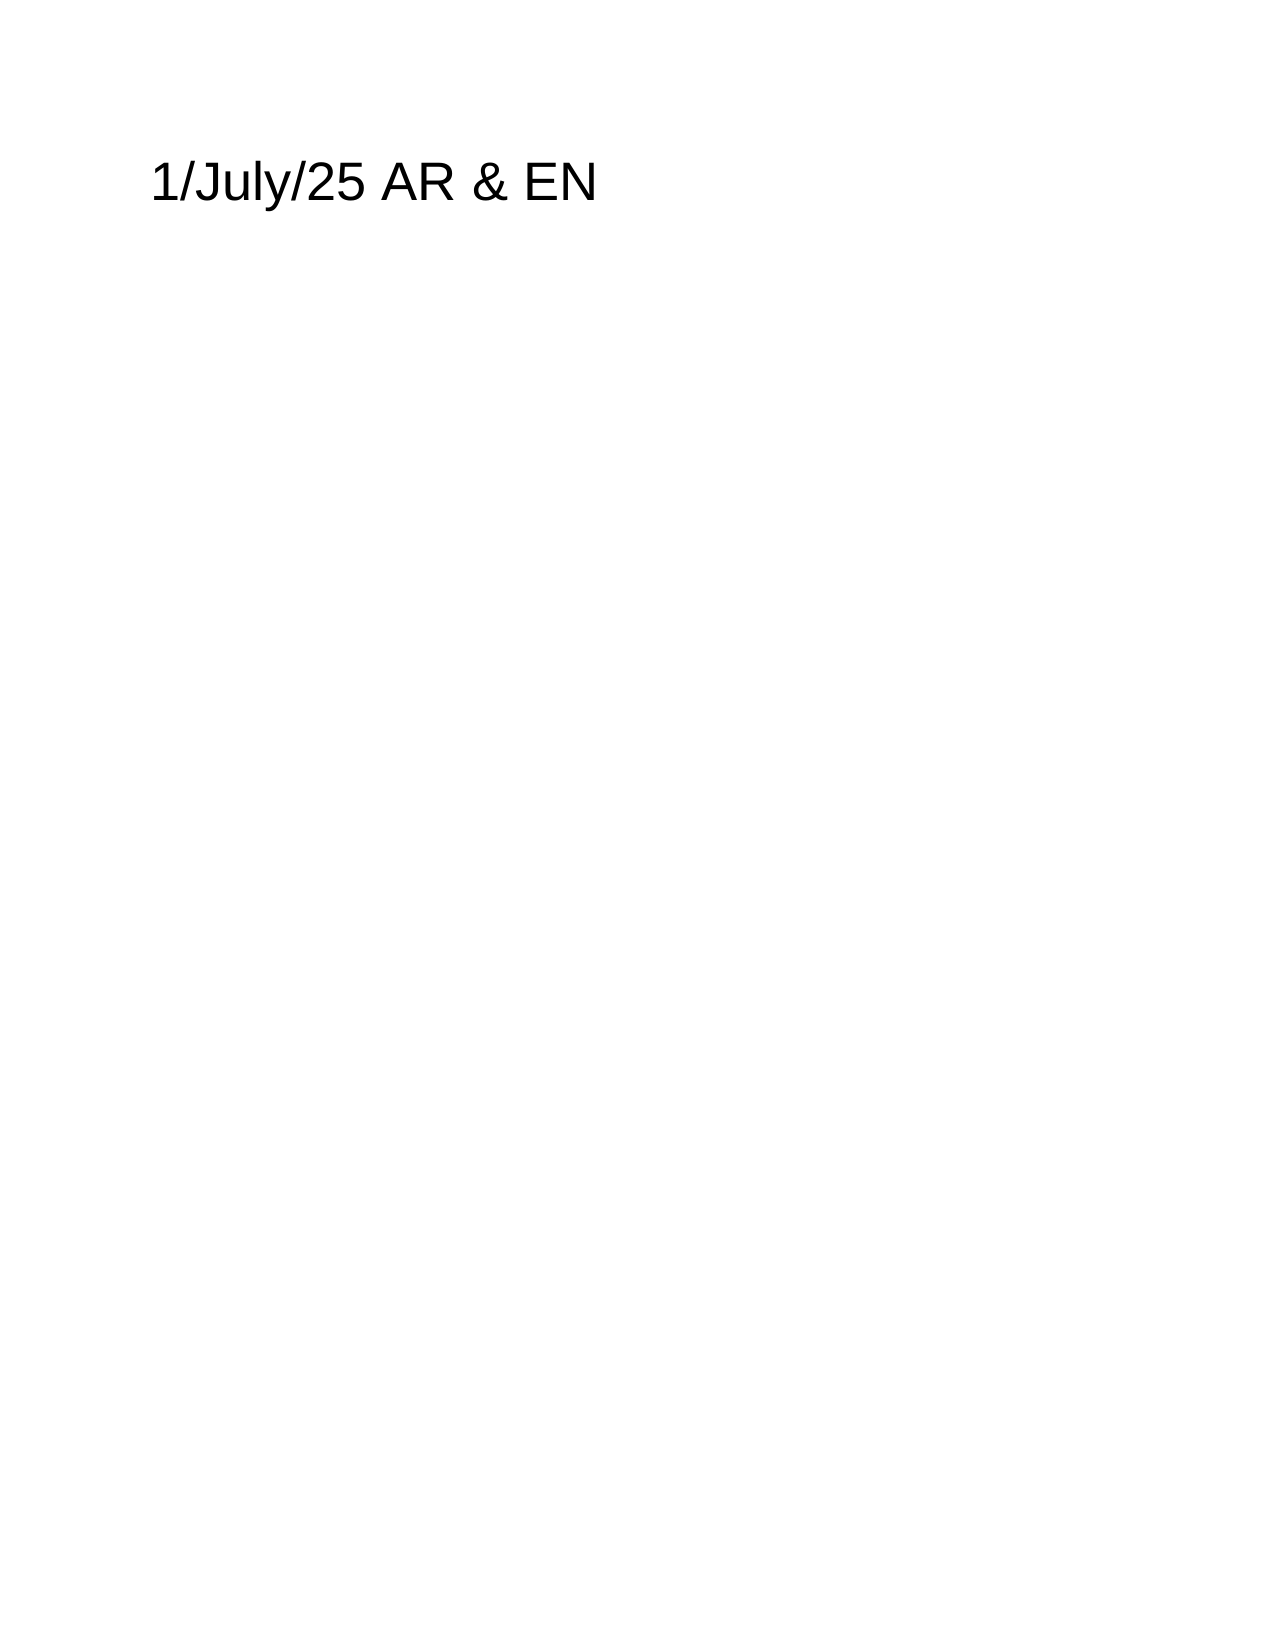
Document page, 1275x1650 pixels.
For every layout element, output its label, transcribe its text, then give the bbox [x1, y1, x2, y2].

title 1/July/25 AR & EN [150, 150, 1125, 212]
